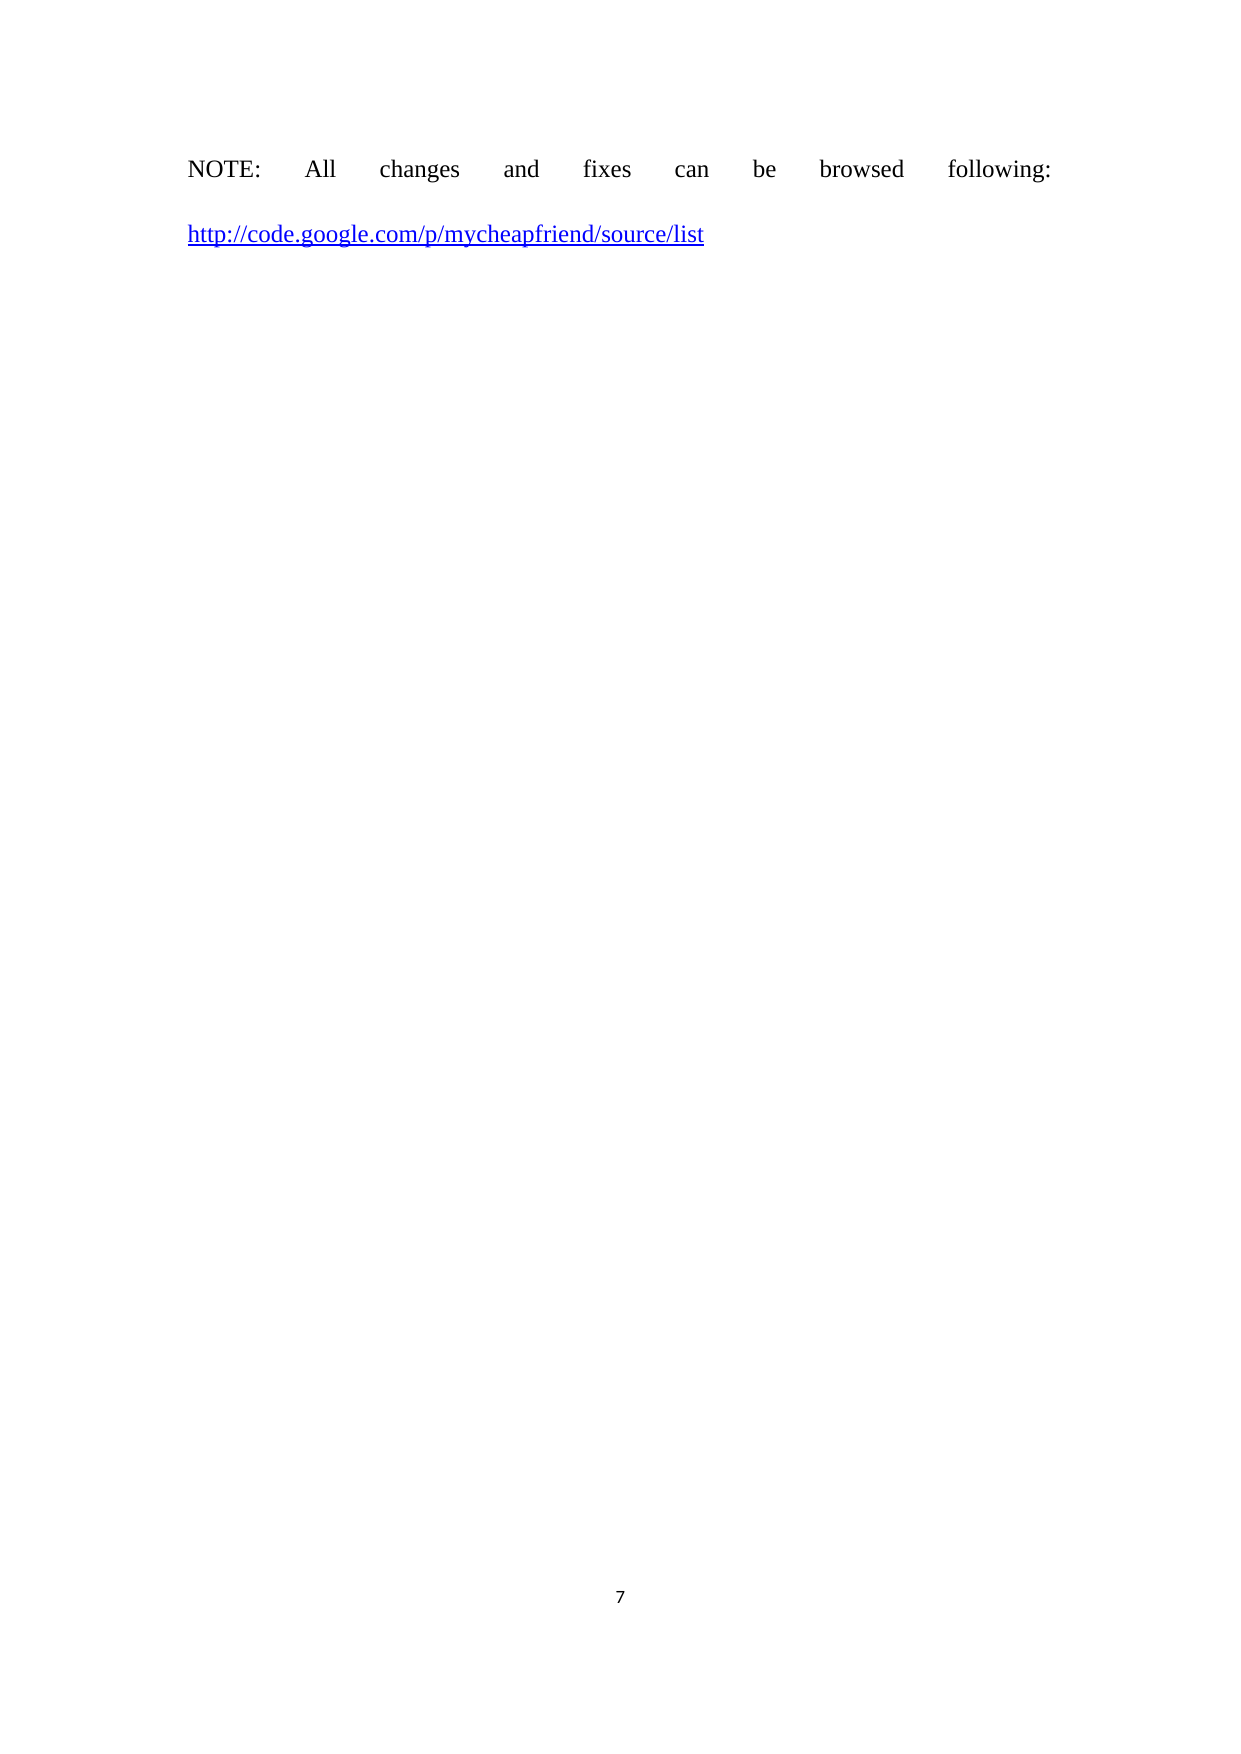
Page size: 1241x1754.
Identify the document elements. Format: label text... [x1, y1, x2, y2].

text NOTE: All changes and fixes can be browsed following: http://code.google.com/p/mycheapfriend/source/list [187, 152, 1053, 250]
